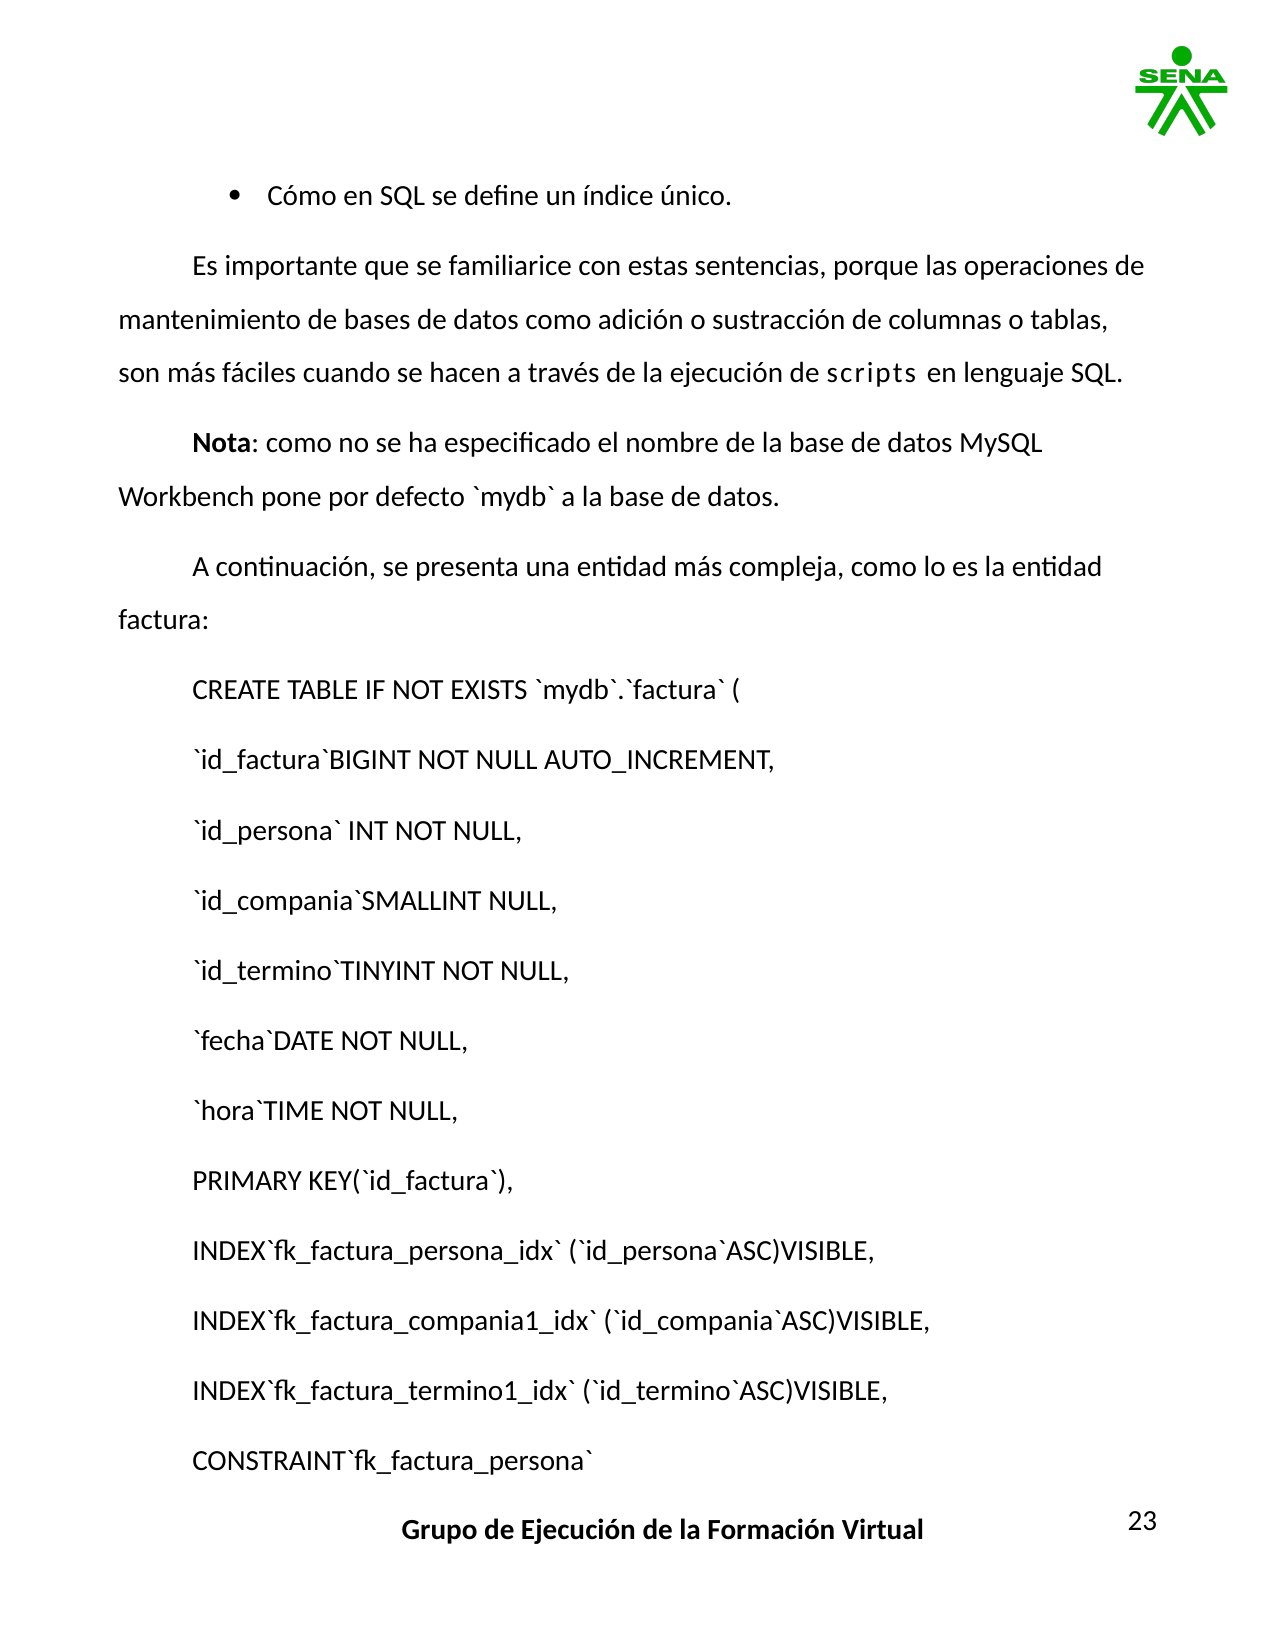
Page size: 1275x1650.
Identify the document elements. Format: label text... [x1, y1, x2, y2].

text PRIMARY KEY(`id_factura`), [118, 1162, 1157, 1198]
text INDEX`fk_factura_compania1_idx` (`id_compania`ASC)VISIBLE, [118, 1302, 1157, 1338]
text `hora`TIME NOT NULL, [118, 1092, 1157, 1128]
text CREATE TABLE IF NOT EXISTS `mydb`.`factura` ( [118, 671, 1157, 707]
text CONSTRAINT`fk_factura_persona` [118, 1442, 1157, 1478]
list Cómo en SQL se define un índice único. [229, 177, 1157, 213]
text `id_factura`BIGINT NOT NULL AUTO_INCREMENT, [118, 741, 1157, 777]
text Nota: como no se ha especificado el nombre de la base de datos MySQL Workbench pone por defecto `mydb` a la base de datos. [118, 424, 1157, 513]
text `id_persona` INT NOT NULL, [118, 812, 1157, 847]
text `id_compania`SMALLINT NULL, [118, 882, 1157, 917]
text A continuación, se presenta una entidad más compleja, como lo es la entidad factura: [118, 548, 1157, 637]
text `id_termino`TINYINT NOT NULL, [118, 952, 1157, 987]
text INDEX`fk_factura_persona_idx` (`id_persona`ASC)VISIBLE, [118, 1232, 1157, 1268]
text INDEX`fk_factura_termino1_idx` (`id_termino`ASC)VISIBLE, [118, 1372, 1157, 1408]
text `fecha`DATE NOT NULL, [118, 1022, 1157, 1057]
text Es importante que se familiarice con estas sentencias, porque las operaciones de mantenimiento de bases de datos como adición o sustracción de columnas o tablas, son más fáciles cuando se hacen a través de la ejecución de scripts en lenguaje SQL. [118, 247, 1157, 390]
picture [1135, 46, 1228, 136]
